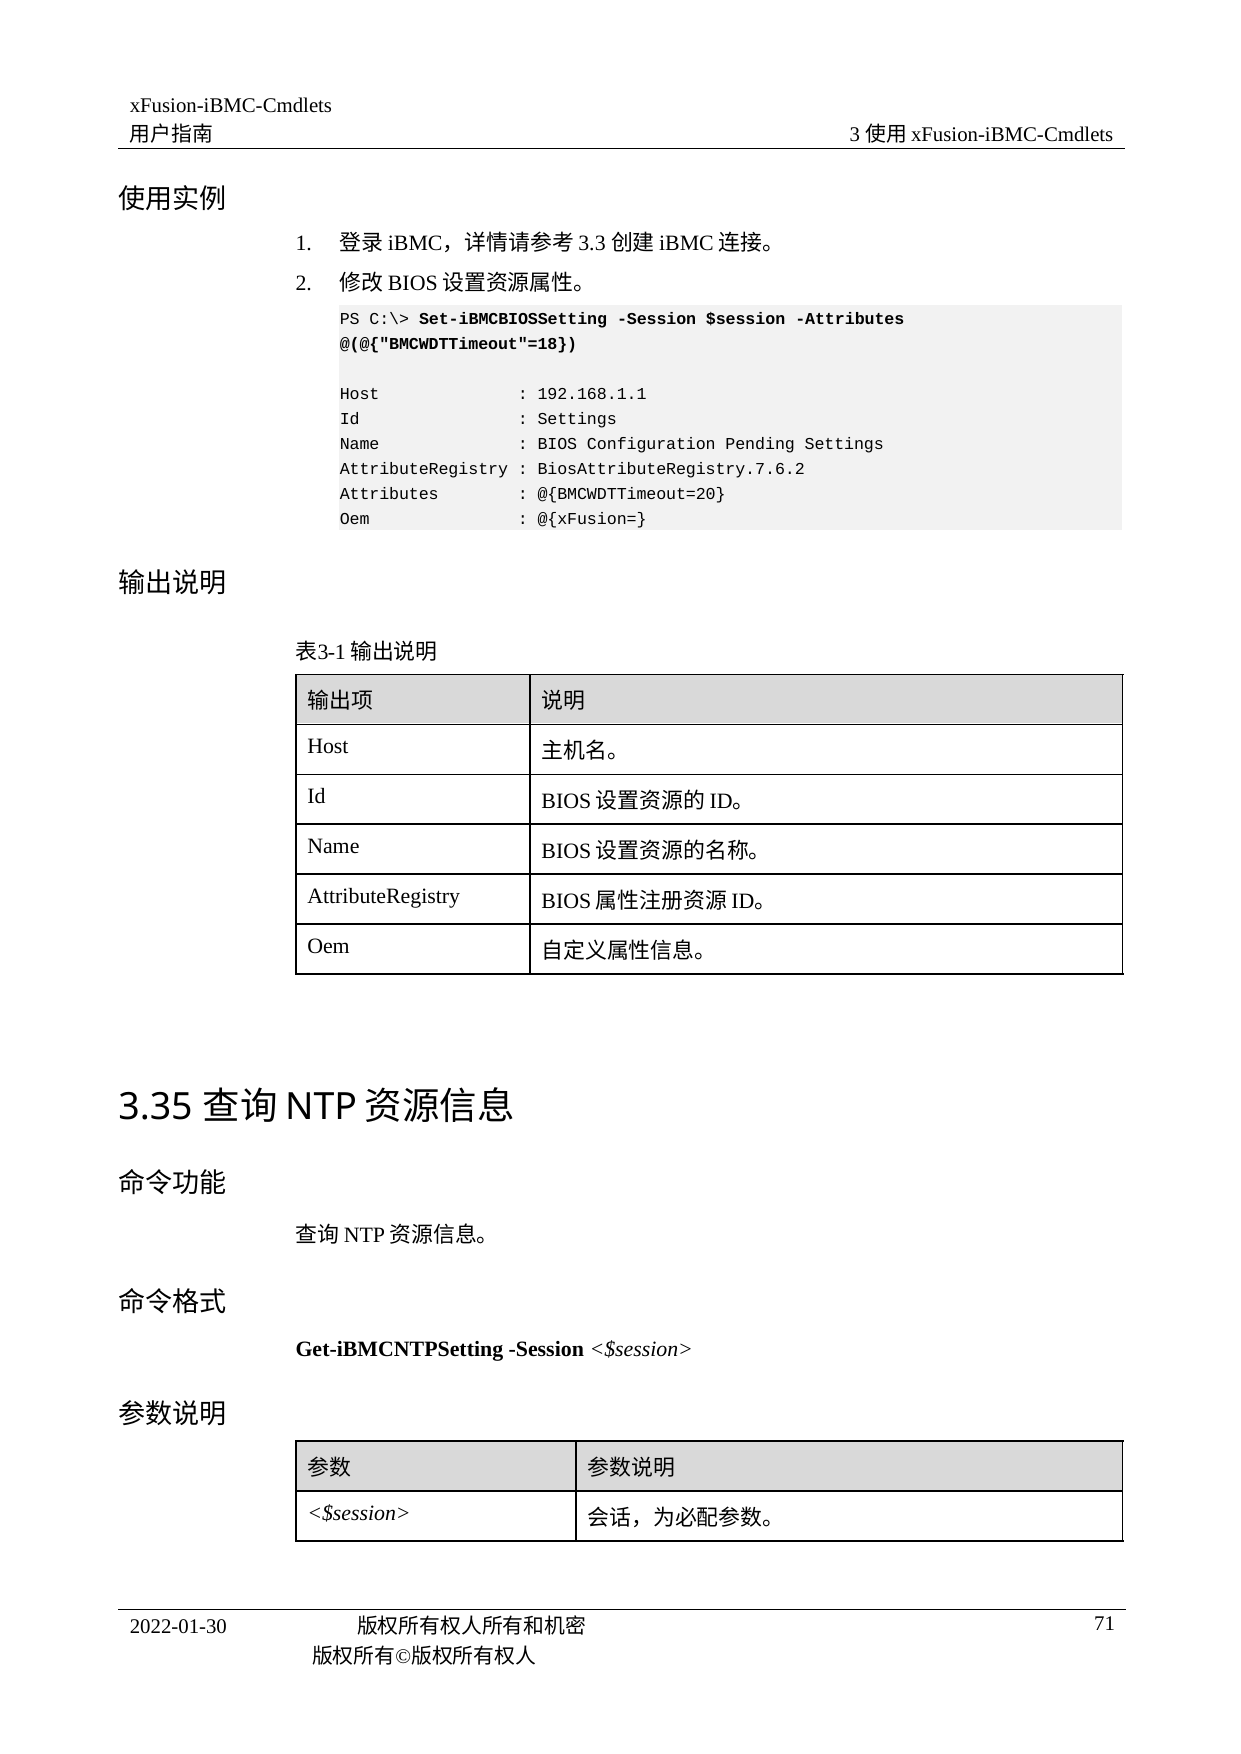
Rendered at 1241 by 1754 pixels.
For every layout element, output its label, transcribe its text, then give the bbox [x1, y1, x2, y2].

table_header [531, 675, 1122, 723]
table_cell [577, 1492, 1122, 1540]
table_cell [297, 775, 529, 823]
text Get-iBMCNTPSetting -Session <$session> [295, 1336, 1122, 1361]
text 命令格式 [118, 1280, 1122, 1319]
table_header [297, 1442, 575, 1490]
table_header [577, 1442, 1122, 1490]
text 输出说明 [295, 634, 1122, 665]
text 输出说明 [118, 561, 1122, 600]
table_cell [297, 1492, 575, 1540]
list 登录iBMC，详情请参考3.3 创建iBMC连接。 [295, 225, 1122, 256]
text 使用实例 [118, 177, 1122, 216]
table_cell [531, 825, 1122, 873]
list PS C:\> Set-iBMCBIOSSetting -Session $session -Attributes @(@{"BMCWDTTimeout"=18}) Host : 192.168.1.1 Id : Settings Name : BIOS Configuration Pending Settings AttributeRegistry : BiosAttributeRegistry.7.6.2 Attributes : @{BMCWDTTimeout=20} Oem : @{xFusion=} [339, 305, 1122, 530]
subtitle 查询NTP资源信息 [118, 1079, 1122, 1130]
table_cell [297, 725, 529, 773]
text 命令功能 [118, 1161, 1122, 1201]
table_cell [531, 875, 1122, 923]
text 查询NTP资源信息。 [295, 1217, 1122, 1249]
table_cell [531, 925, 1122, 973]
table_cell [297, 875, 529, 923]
list 修改BIOS设置资源属性。 [295, 265, 1122, 296]
text 参数说明 [118, 1392, 1122, 1432]
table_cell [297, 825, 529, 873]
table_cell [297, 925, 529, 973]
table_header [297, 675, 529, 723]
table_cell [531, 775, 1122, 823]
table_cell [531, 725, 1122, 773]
